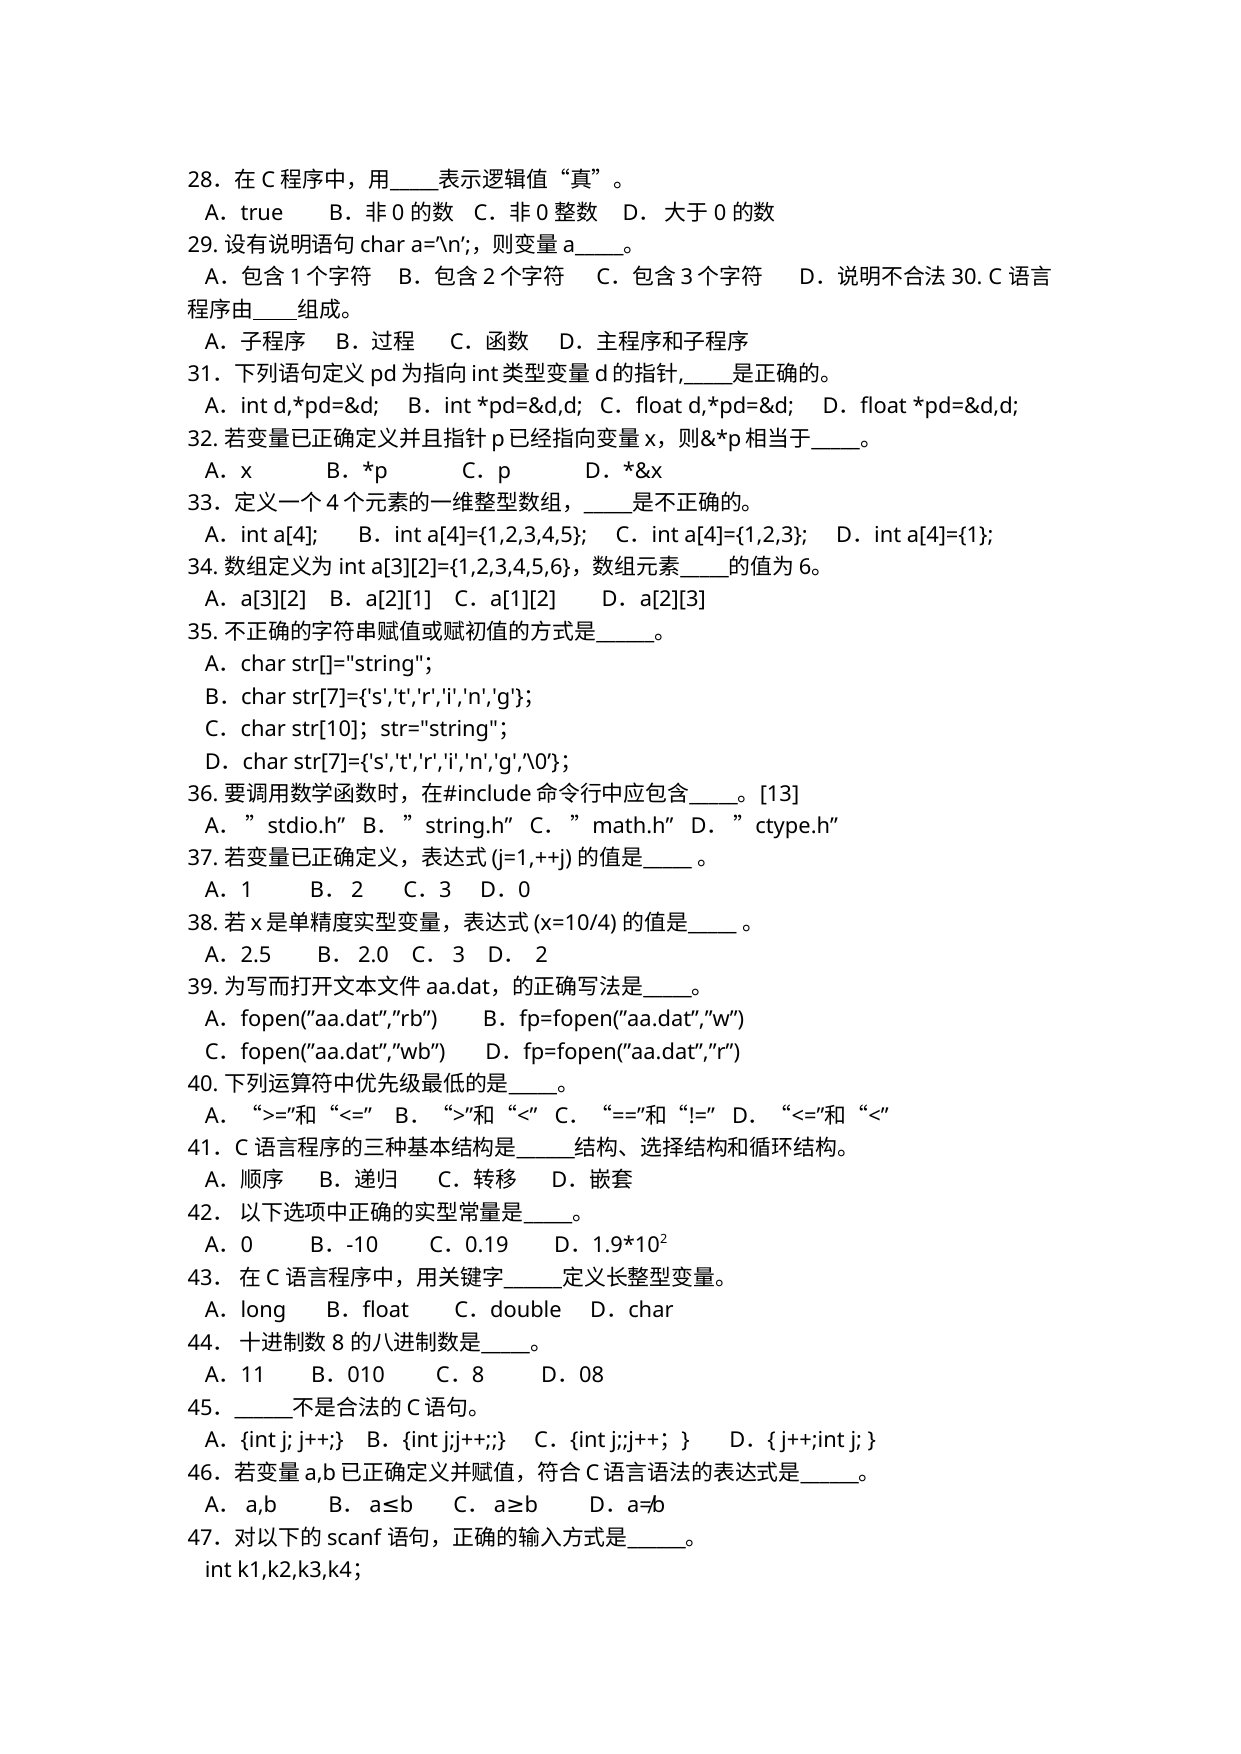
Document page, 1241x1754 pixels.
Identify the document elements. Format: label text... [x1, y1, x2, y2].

text A．true B．非 0 的数 C．非 0 整数 D． 大于 0 的数 [187, 194, 1053, 227]
text 46．若变量a,b已正确定义并赋值，符合C语言语法的表达式是______。 [187, 1455, 1053, 1487]
text D．char str[7]={'s','t','r','i','n','g',’\0’}； [187, 743, 1053, 776]
text 43． 在C 语言程序中，用关键字______定义长整型变量。 [187, 1260, 1053, 1292]
text A． a,b B． a≤b C． a≥b D．a≠b [187, 1487, 1053, 1520]
text 40. 下列运算符中优先级最低的是_____。 [187, 1066, 1053, 1098]
text A．“>=”和“<=” B．“>”和“<” C．“==”和“!=” D．“<=”和“<” [187, 1098, 1053, 1130]
text 45．______不是合法的C语句。 [187, 1390, 1053, 1422]
text A．int a[4]; B．int a[4]={1,2,3,4,5}; C．int a[4]={1,2,3}; D．int a[4]={1}; [187, 517, 1053, 549]
text 42． 以下选项中正确的实型常量是_____。 [187, 1195, 1053, 1227]
text A．11 B．010 C．8 D．08 [187, 1357, 1053, 1390]
text A．long B．float C．double D．char [187, 1292, 1053, 1325]
text int k1,k2,k3,k4； [187, 1552, 1053, 1585]
text 41．C 语言程序的三种基本结构是______结构、选择结构和循环结构。 [187, 1130, 1053, 1162]
text 38. 若x是单精度实型变量，表达式 (x=10/4) 的值是_____ 。 [187, 904, 1053, 937]
text 33．定义一个4个元素的一维整型数组，_____是不正确的。 [187, 485, 1053, 517]
text A．char str[]="string"； [187, 646, 1053, 678]
text 37. 若变量已正确定义，表达式 (j=1,++j) 的值是_____ 。 [187, 840, 1053, 872]
text 39. 为写而打开文本文件 aa.dat，的正确写法是_____。 [187, 969, 1053, 1001]
text A．fopen(”aa.dat”,”rb”) B．fp=fopen(”aa.dat”,”w”) [187, 1001, 1053, 1034]
text 35. 不正确的字符串赋值或赋初值的方式是______。 [187, 613, 1053, 646]
text A．包含1个字符 B．包含2个字符 C．包含3个字符 D．说明不合法30. C 语言程序由 组成。 [187, 259, 1053, 324]
text A．1 B． 2 C．3 D．0 [187, 872, 1053, 904]
text 31．下列语句定义pd为指向int类型变量d的指针,_____是正确的。 [187, 356, 1053, 388]
text A．顺序 B．递归 C．转移 D．嵌套 [187, 1162, 1053, 1195]
text 32. 若变量已正确定义并且指针p已经指向变量x，则&*p相当于_____。 [187, 421, 1053, 452]
text A． ”stdio.h” B． ”string.h” C． ”math.h” D． ”ctype.h” [187, 808, 1053, 840]
text A．a[3][2] B．a[2][1] C．a[1][2] D．a[2][3] [187, 581, 1053, 613]
text C．char str[10]；str="string"； [187, 711, 1053, 743]
text A．2.5 B． 2.0 C． 3 D． 2 [187, 937, 1053, 969]
text A．子程序 B．过程 C．函数 D．主程序和子程序 [187, 324, 1053, 356]
text 29. 设有说明语句char a=’\n’;，则变量a_____。 [187, 227, 1053, 259]
text 36. 要调用数学函数时，在#include命令行中应包含_____。[13] [187, 776, 1053, 808]
text A．int d,*pd=&d; B．int *pd=&d,d; C．float d,*pd=&d; D．float *pd=&d,d; [187, 388, 1053, 421]
text 28．在 C 程序中，用_____表示逻辑值“真”。 [187, 162, 1053, 194]
text A．x B．*p C．p D．*&x [187, 452, 1053, 485]
text A．{int j; j++;} B．{int j;j++;;} C．{int j;;j++；} D．{ j++;int j; } [187, 1422, 1053, 1455]
text B．char str[7]={'s','t','r','i','n','g'}； [187, 678, 1053, 711]
text 47．对以下的 scanf 语句，正确的输入方式是______。 [187, 1520, 1053, 1552]
text 34. 数组定义为 int a[3][2]={1,2,3,4,5,6}，数组元素_____的值为6。 [187, 549, 1053, 581]
text A．0 B．-10 C．0.19 D．1.9*102 [187, 1227, 1053, 1260]
text 44． 十进制数 8 的八进制数是_____。 [187, 1325, 1053, 1357]
text C．fopen(”aa.dat”,”wb”) D．fp=fopen(”aa.dat”,”r”) [187, 1034, 1053, 1066]
